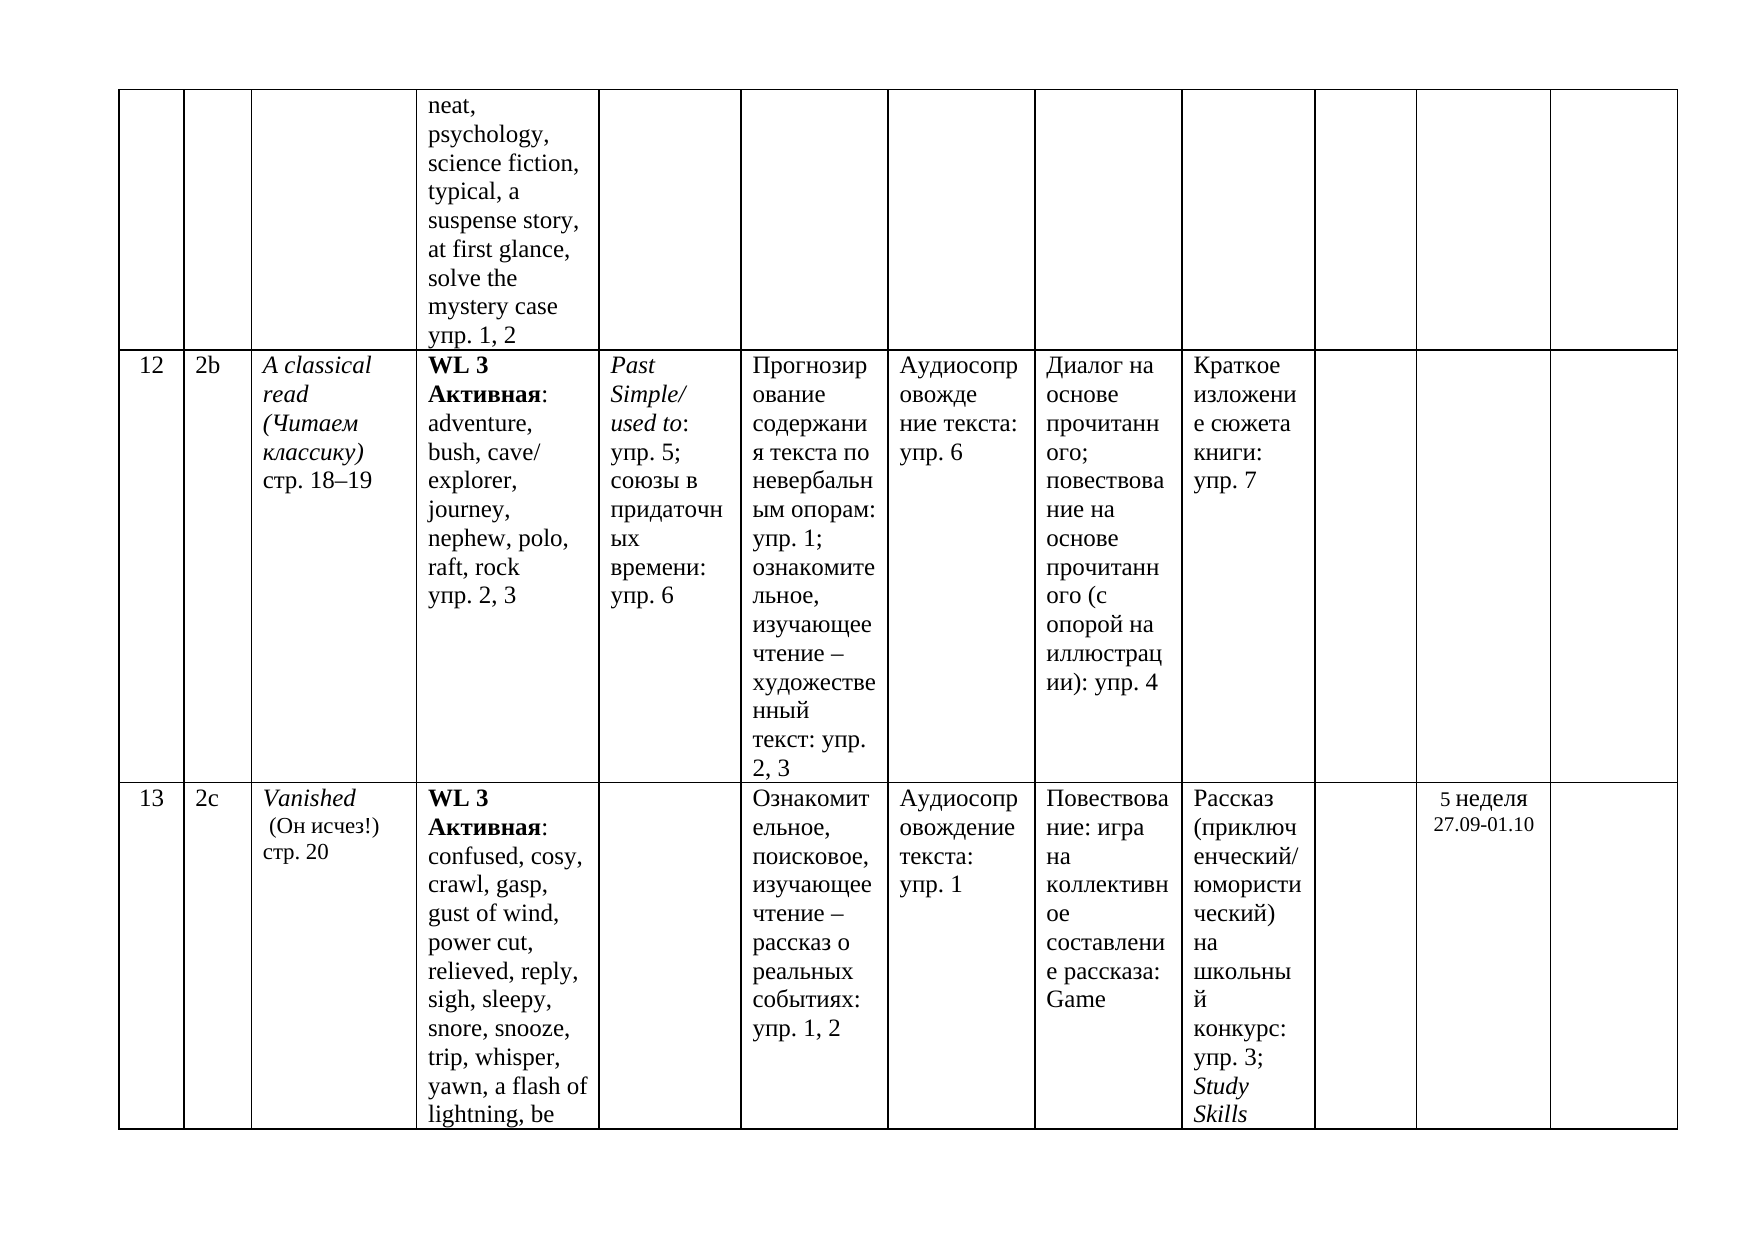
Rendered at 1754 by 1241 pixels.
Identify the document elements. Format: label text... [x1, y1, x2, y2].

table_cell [1183, 783, 1314, 1128]
table_cell 2a [185, 90, 251, 349]
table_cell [417, 90, 598, 349]
table_cell Краткое изложение сюжета книги: упр. 7 [1183, 351, 1314, 782]
table_cell [1417, 90, 1550, 349]
table_cell 12 [120, 351, 183, 782]
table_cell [889, 90, 1034, 349]
table_cell [1551, 90, 1677, 349]
table_cell [1316, 783, 1416, 1128]
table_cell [252, 90, 416, 349]
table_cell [417, 783, 598, 1128]
table_cell Past Simple/ used to: упр. 5; cоюзы в придаточных времени: упр. 6 [600, 351, 740, 782]
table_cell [742, 90, 887, 349]
table_cell [1316, 351, 1416, 782]
table_cell 2b [185, 351, 251, 782]
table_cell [889, 783, 1034, 1128]
table_cell Аудиосопровожде ние текста: упр. 6 [889, 351, 1034, 782]
table_cell 13 [120, 783, 183, 1128]
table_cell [1417, 783, 1550, 1128]
table_cell [1316, 90, 1416, 349]
table_cell [1551, 783, 1677, 1128]
table_cell [600, 783, 740, 1128]
table_cell A classical read (Читаем классику) стр. 18–19 [252, 351, 416, 782]
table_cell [252, 783, 416, 1128]
table_cell [1417, 351, 1550, 782]
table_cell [1036, 90, 1181, 349]
table_cell WL 3 Активная: adventure, bush, cave/ explorer, journey, nephew, polo, raft, rock упр. 2, 3 [417, 351, 598, 782]
table_cell Прогнозирование содержания текста по невербальным опорам: упр. 1; ознакомительное, изучающее чтение – художественный текст: упр. 2, 3 [742, 351, 887, 782]
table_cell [1036, 783, 1181, 1128]
table_cell Диалог на основе прочитанного; повествование на основе прочитанного (с опорой на иллюстрации): упр. 4 [1036, 351, 1181, 782]
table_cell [1183, 90, 1314, 349]
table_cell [742, 783, 887, 1128]
table_cell 11 [120, 90, 183, 349]
table_cell 2c [185, 783, 251, 1128]
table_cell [600, 90, 740, 349]
table_cell [1551, 351, 1677, 782]
